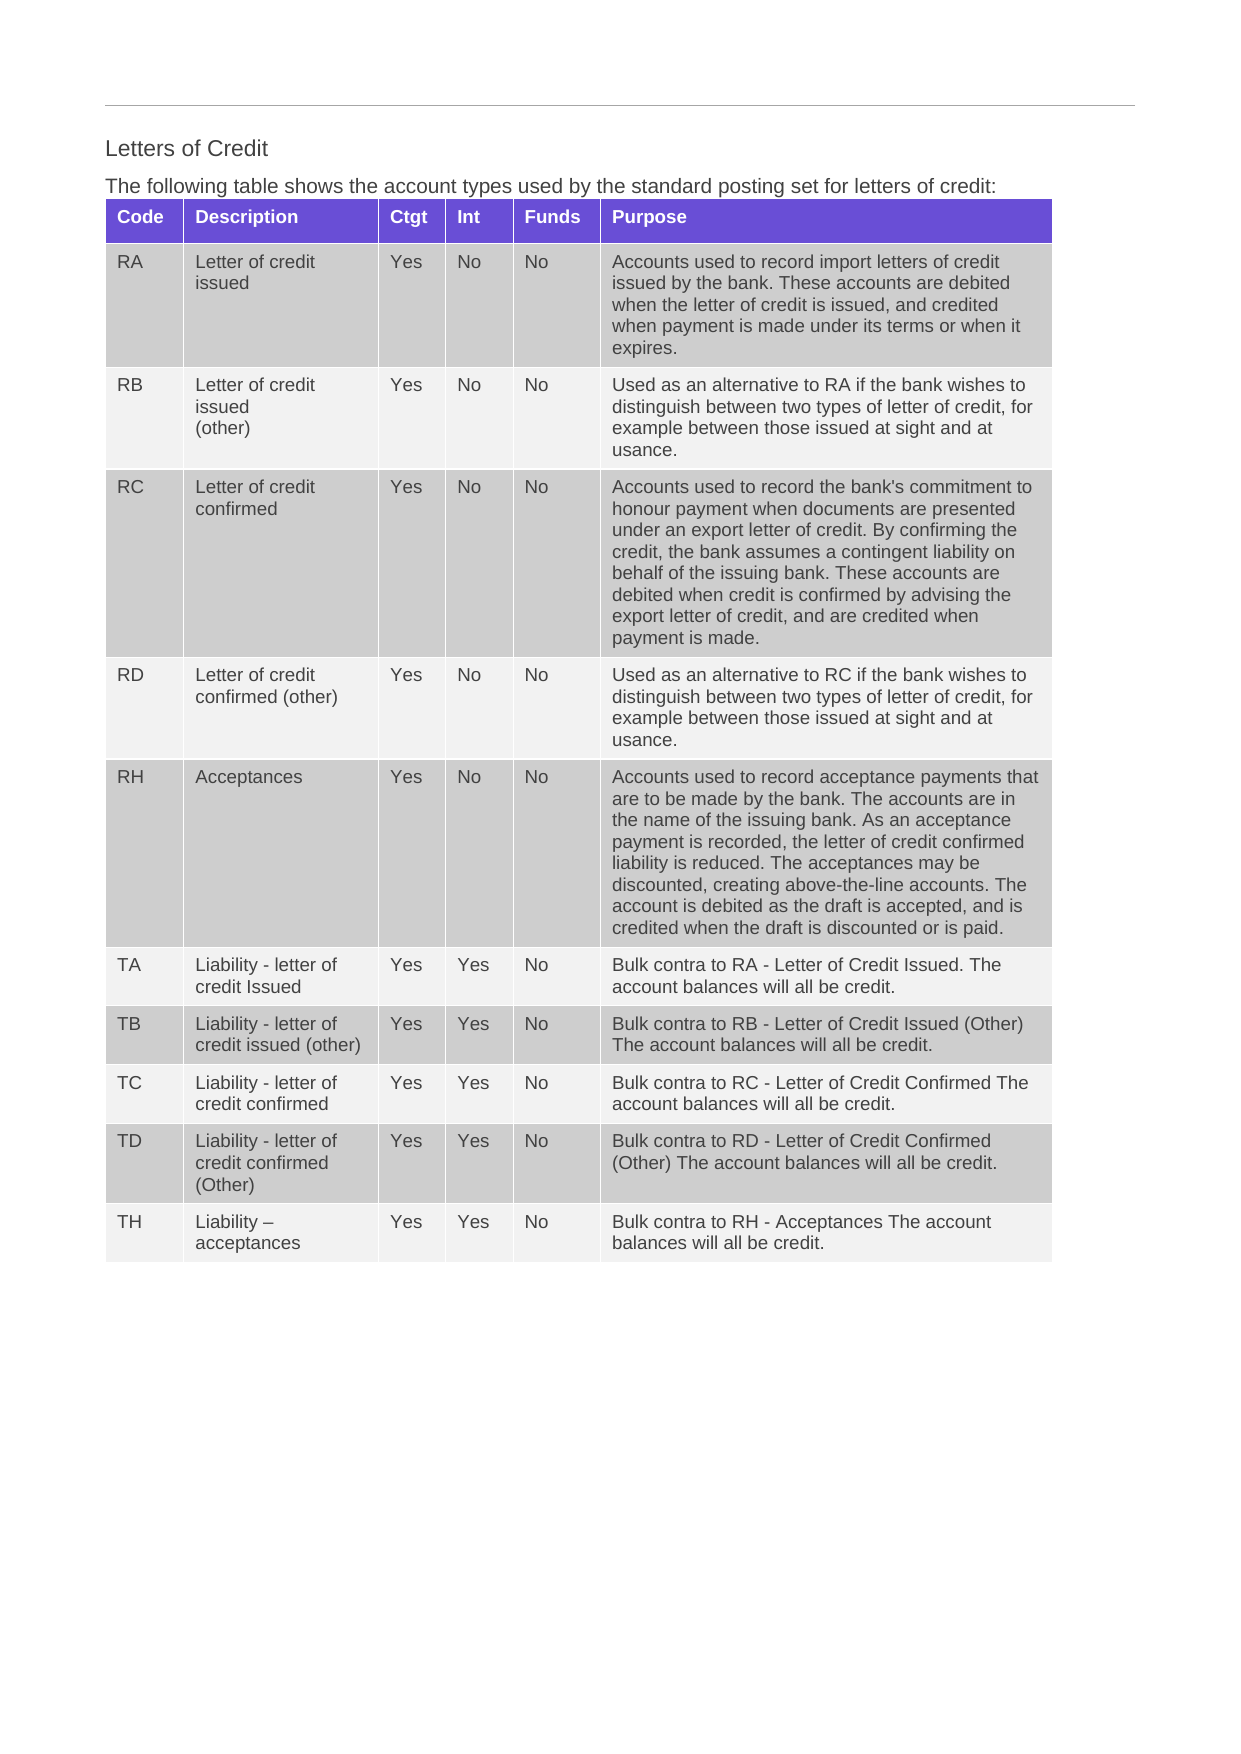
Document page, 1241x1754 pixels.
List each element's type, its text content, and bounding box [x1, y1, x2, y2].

table_header Funds [514, 199, 600, 243]
table_cell Acceptances [184, 760, 378, 947]
table_cell No [514, 948, 600, 1005]
table_cell Used as an alternative to RA if the bank wishes to distinguish between two types of letter of credit, for example between those issued at sight and at usance. [601, 368, 1052, 468]
table_cell Accounts used to record the bank's commitment to honour payment when documents are presented under an export letter of credit. By confirming the credit, the bank assumes a contingent liability on behalf of the issuing bank. These accounts are debited when credit is confirmed by advising the export letter of credit, and are credited when payment is made. [601, 470, 1052, 657]
table_cell Yes [379, 470, 445, 657]
table_cell No [446, 760, 513, 947]
table_cell No [514, 368, 600, 468]
table_cell Letter of credit confirmed [184, 470, 378, 657]
table_cell TH [106, 1204, 183, 1262]
table_cell Yes [379, 760, 445, 947]
table_cell No [514, 1124, 600, 1203]
table_cell Yes [446, 948, 513, 1005]
table_cell Yes [379, 948, 445, 1005]
table_cell TA [106, 948, 183, 1005]
table_cell Liability - letter of credit issued (other) [184, 1006, 378, 1064]
table_cell Yes [446, 1006, 513, 1064]
table_cell No [446, 368, 513, 468]
table_cell Yes [379, 1065, 445, 1123]
text The following table shows the account types used by the standard posting set for letters of credit: [105, 174, 1135, 198]
table_cell Letter of credit issued [184, 244, 378, 367]
table_header Purpose [601, 199, 1052, 243]
table_cell RA [106, 244, 183, 367]
table_cell RH [106, 760, 183, 947]
table_cell Yes [379, 368, 445, 468]
table_cell RC [106, 470, 183, 657]
table_cell Liability - letter of credit Issued [184, 948, 378, 1005]
table_header Code [106, 199, 183, 243]
table_cell No [446, 244, 513, 367]
table_cell No [514, 244, 600, 367]
table_cell Yes [446, 1124, 513, 1203]
table_cell RB [106, 368, 183, 468]
table_cell Yes [379, 1204, 445, 1262]
table_cell Bulk contra to RD - Letter of Credit Confirmed (Other) The account balances will all be credit. [601, 1124, 1052, 1203]
table_cell No [514, 658, 600, 758]
table_cell Bulk contra to RC - Letter of Credit Confirmed The account balances will all be credit. [601, 1065, 1052, 1123]
table_cell Letter of credit issued (other) [184, 368, 378, 468]
table_cell Liability - letter of credit confirmed (Other) [184, 1124, 378, 1203]
table_cell Used as an alternative to RC if the bank wishes to distinguish between two types of letter of credit, for example between those issued at sight and at usance. [601, 658, 1052, 758]
table_cell No [514, 1006, 600, 1064]
table_cell Bulk contra to RB - Letter of Credit Issued (Other) The account balances will all be credit. [601, 1006, 1052, 1064]
table_cell TC [106, 1065, 183, 1123]
table_cell No [514, 760, 600, 947]
table_cell TD [106, 1124, 183, 1203]
table_cell No [446, 658, 513, 758]
table_cell No [446, 470, 513, 657]
table_cell Letter of credit confirmed (other) [184, 658, 378, 758]
table_cell Accounts used to record import letters of credit issued by the bank. These accounts are debited when the letter of credit is issued, and credited when payment is made under its terms or when it expires. [601, 244, 1052, 367]
table_cell Bulk contra to RH - Acceptances The account balances will all be credit. [601, 1204, 1052, 1262]
table_cell Yes [379, 1006, 445, 1064]
table_cell Liability - letter of credit confirmed [184, 1065, 378, 1123]
table_cell Liability – acceptances [184, 1204, 378, 1262]
table_cell TB [106, 1006, 183, 1064]
table_cell Yes [379, 1124, 445, 1203]
table_cell Accounts used to record acceptance payments that are to be made by the bank. The accounts are in the name of the issuing bank. As an acceptance payment is recorded, the letter of credit confirmed liability is reduced. The acceptances may be discounted, creating above-the-line accounts. The account is debited as the draft is accepted, and is credited when the draft is discounted or is paid. [601, 760, 1052, 947]
table_cell Yes [379, 244, 445, 367]
table_header Int [446, 199, 513, 243]
table_cell No [514, 1065, 600, 1123]
table_cell Bulk contra to RA - Letter of Credit Issued. The account balances will all be credit. [601, 948, 1052, 1005]
table_cell Yes [379, 658, 445, 758]
table_cell Yes [446, 1204, 513, 1262]
table_cell RD [106, 658, 183, 758]
table_cell No [514, 1204, 600, 1262]
subtitle Letters of Credit [105, 135, 1135, 162]
table_header Ctgt [379, 199, 445, 243]
table_header Description [184, 199, 378, 243]
table_cell No [514, 470, 600, 657]
table_cell Yes [446, 1065, 513, 1123]
